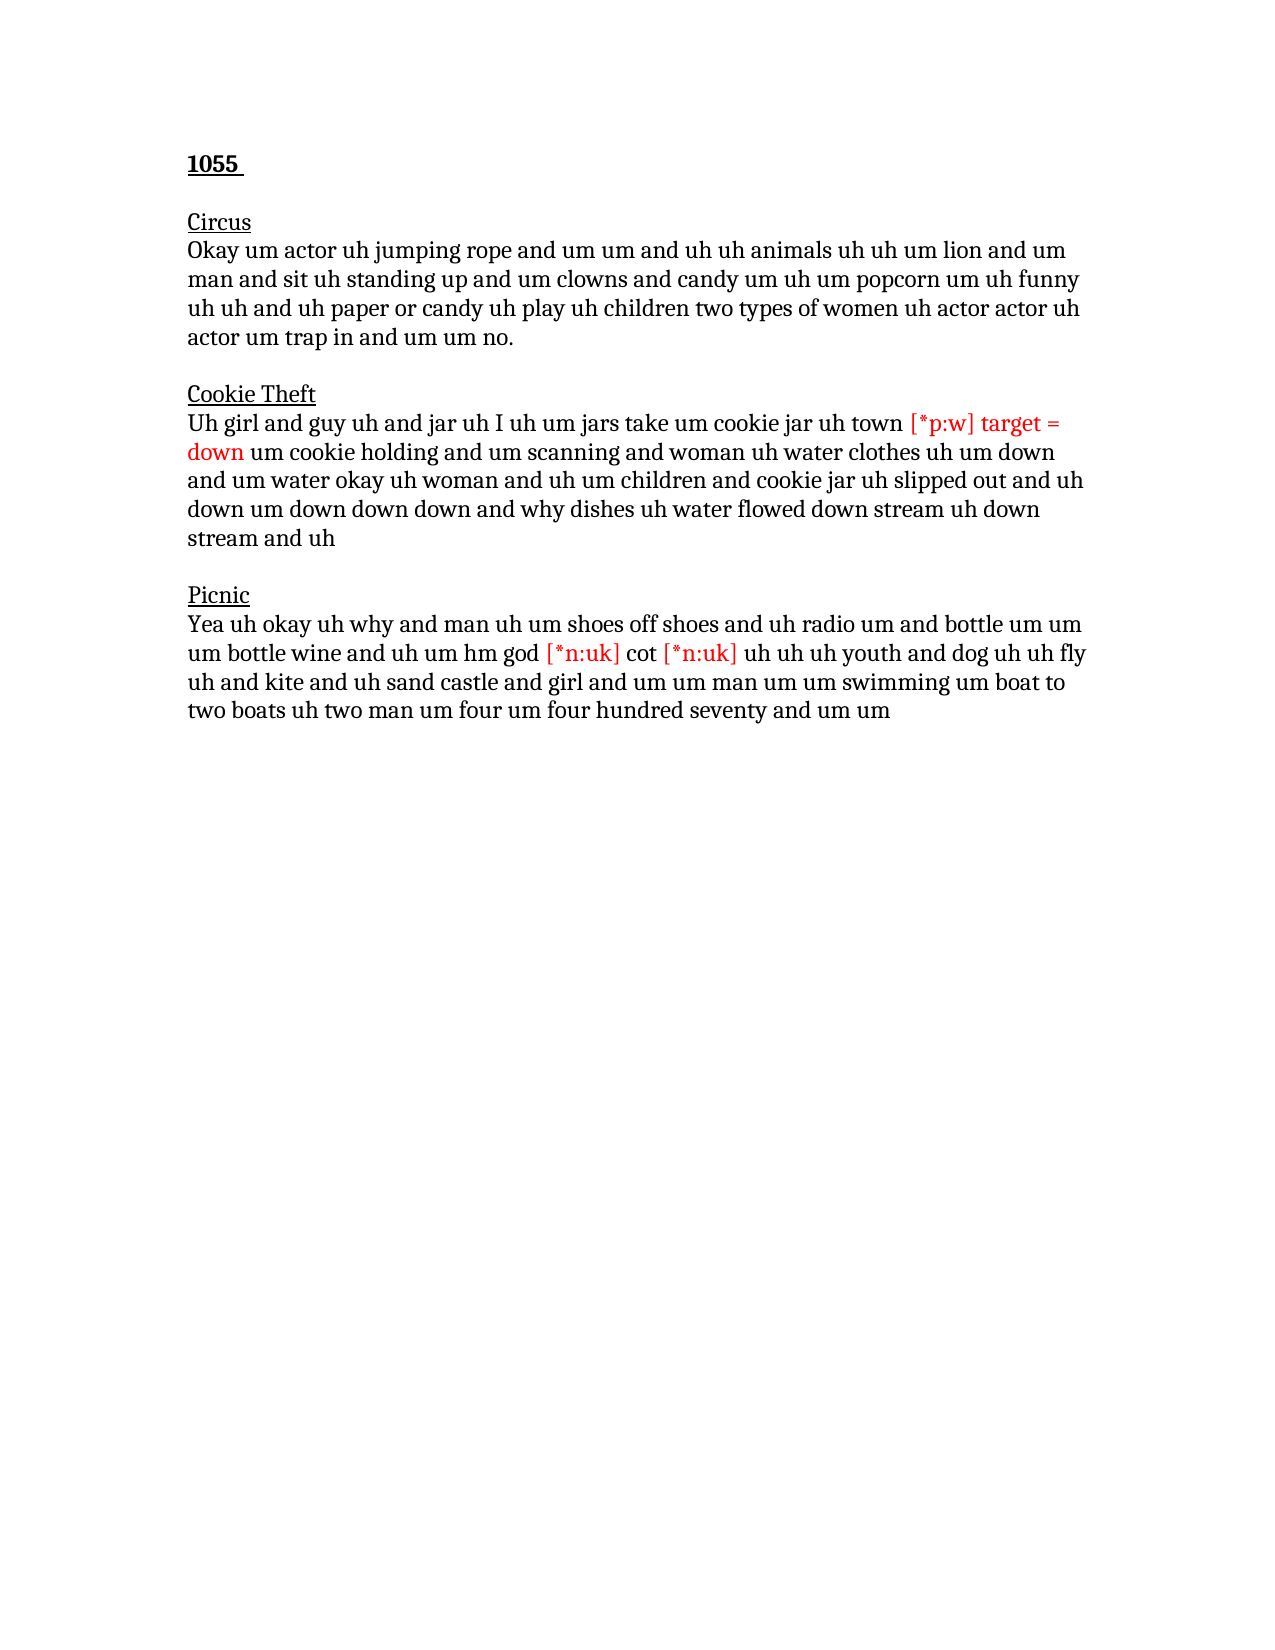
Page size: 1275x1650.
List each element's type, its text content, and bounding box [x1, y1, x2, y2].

text Picnic [187, 581, 1087, 610]
text Okay um actor uh jumping rope and um um and uh uh animals uh uh um lion and um man and sit uh standing up and um clowns and candy um uh um popcorn um uh funny uh uh and uh paper or candy uh play uh children two types of women uh actor actor uh actor um trap in and um um no. [187, 236, 1087, 351]
text Uh girl and guy uh and jar uh I uh um jars take um cookie jar uh town [*p:w] target = down um cookie holding and um scanning and woman uh water clothes uh um down and um water okay uh woman and uh um children and cookie jar uh slipped out and uh down um down down down and why dishes uh water flowed down stream uh down stream and uh [187, 409, 1087, 552]
text 1055 [187, 150, 1087, 179]
text Circus [187, 207, 1087, 236]
text Cookie Theft [187, 380, 1087, 409]
text Yea uh okay uh why and man uh um shoes off shoes and uh radio um and bottle um um um bottle wine and uh um hm god [*n:uk] cot [*n:uk] uh uh uh youth and dog uh uh fly uh and kite and uh sand castle and girl and um um man um um swimming um boat to two boats uh two man um four um four hundred seventy and um um [187, 610, 1087, 725]
